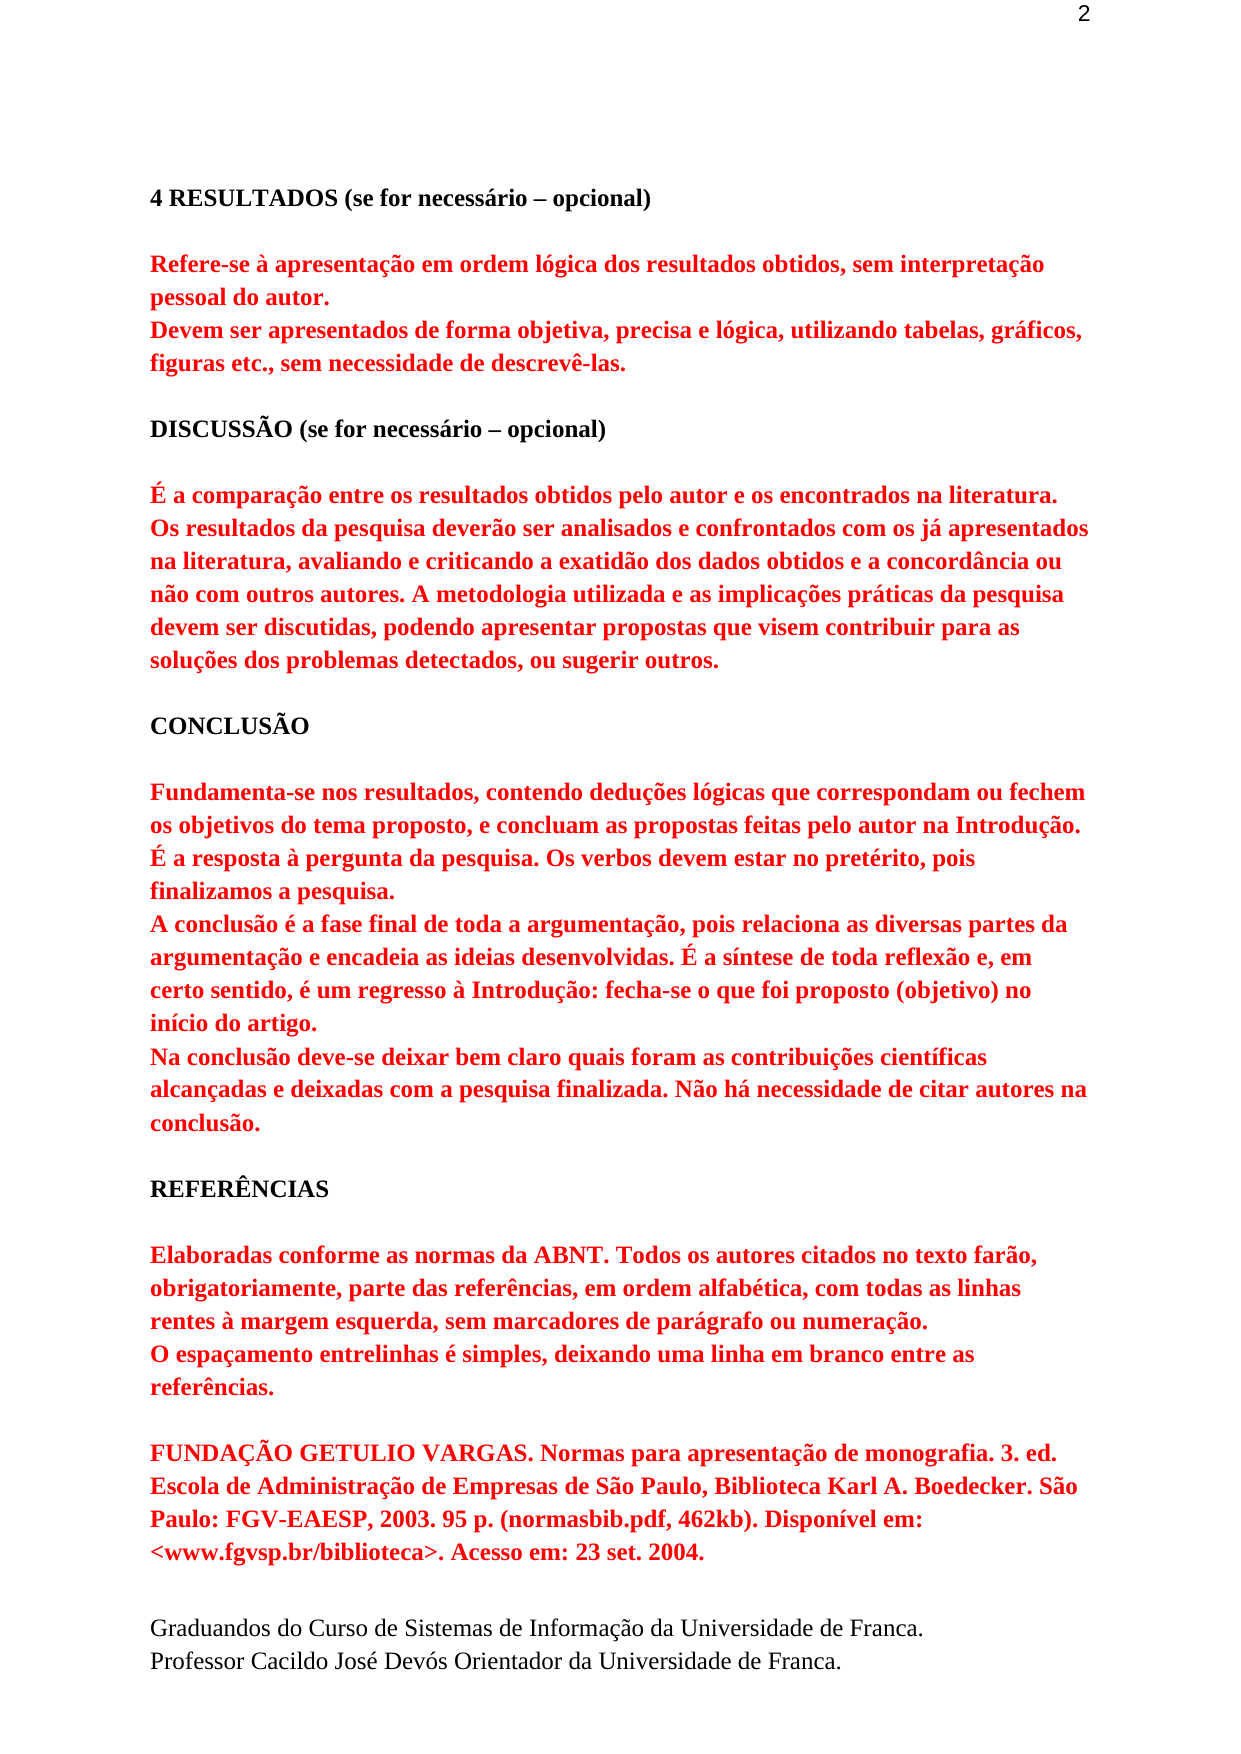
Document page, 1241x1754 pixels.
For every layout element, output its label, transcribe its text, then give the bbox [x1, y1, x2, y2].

text Refere-se à apresentação em ordem lógica dos resultados obtidos, sem interpretação pessoal do autor. [150, 249, 1090, 311]
text Elaboradas conforme as normas da ABNT. Todos os autores citados no texto farão, obrigatoriamente, parte das referências, em ordem alfabética, com todas as linhas rentes à margem esquerda, sem marcadores de parágrafo ou numeração. [150, 1240, 1090, 1334]
text REFERÊNCIAS [150, 1174, 1090, 1202]
text Os resultados da pesquisa deverão ser analisados e confrontados com os já apresentados na literatura, avaliando e criticando a exatidão dos dados obtidos e a concordância ou não com outros autores. A metodologia utilizada e as implicações práticas da pesquisa devem ser discutidas, podendo apresentar propostas que visem contribuir para as soluções dos problemas detectados, ou sugerir outros. [150, 513, 1090, 674]
text FUNDAÇÃO GETULIO VARGAS. Normas para apresentação de monografia. 3. ed. Escola de Administração de Empresas de São Paulo, Biblioteca Karl A. Boedecker. São Paulo: FGV-EAESP, 2003. 95 p. (normasbib.pdf, 462kb). Disponível em: <www.fgvsp.br/biblioteca>. Acesso em: 23 set. 2004. [150, 1438, 1090, 1566]
text DISCUSSÃO (se for necessário – opcional) [150, 414, 1090, 443]
text Na conclusão deve-se deixar bem claro quais foram as contribuições científicas alcançadas e deixadas com a pesquisa finalizada. Não há necessidade de citar autores na conclusão. [150, 1042, 1090, 1136]
text CONCLUSÃO [150, 711, 1090, 740]
text O espaçamento entrelinhas é simples, deixando uma linha em branco entre as referências. [150, 1339, 1090, 1401]
text A conclusão é a fase final de toda a argumentação, pois relaciona as diversas partes da argumentação e encadeia as ideias desenvolvidas. É a síntese de toda reflexão e, em certo sentido, é um regresso à Introdução: fecha-se o que foi proposto (objetivo) no início do artigo. [150, 909, 1090, 1037]
text Fundamenta-se nos resultados, contendo deduções lógicas que correspondam ou fechem os objetivos do tema proposto, e concluam as propostas feitas pelo autor na Introdução. É a resposta à pergunta da pesquisa. Os verbos devem estar no pretérito, pois finalizamos a pesquisa. [150, 777, 1090, 905]
text Devem ser apresentados de forma objetiva, precisa e lógica, utilizando tabelas, gráficos, figuras etc., sem necessidade de descrevê-las. [150, 315, 1090, 377]
text 4 RESULTADOS (se for necessário – opcional) [150, 183, 1090, 212]
text É a comparação entre os resultados obtidos pelo autor e os encontrados na literatura. [150, 480, 1090, 509]
